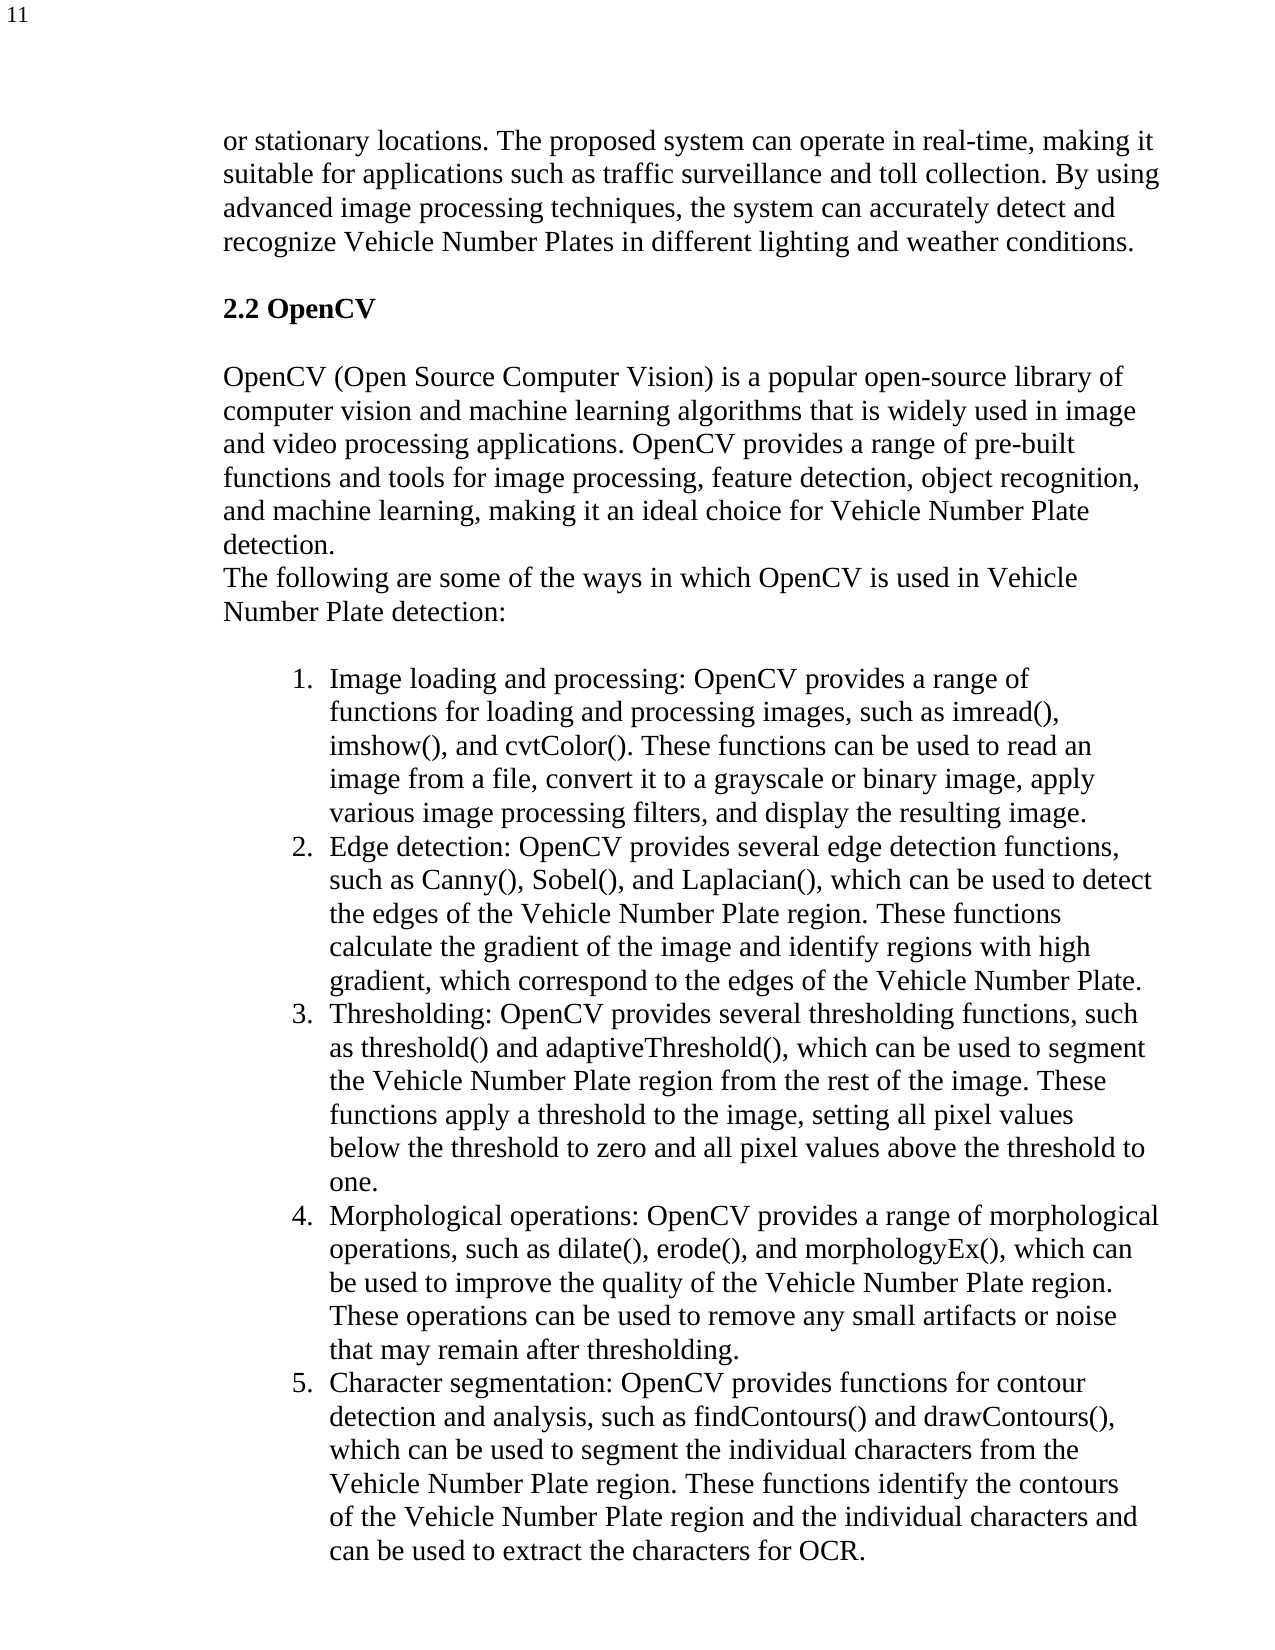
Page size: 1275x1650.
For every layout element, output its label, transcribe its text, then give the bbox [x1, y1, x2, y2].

list Thresholding: OpenCV provides several thresholding functions, such as threshold() and adaptiveThreshold(), which can be used to segment the Vehicle Number Plate region from the rest of the image. These functions apply a threshold to the image, setting all pixel values below the threshold to zero and all pixel values above the threshold to one. [292, 996, 1152, 1198]
list Image loading and processing: OpenCV provides a range of functions for loading and processing images, such as imread(), imshow(), and cvtColor(). These functions can be used to read an image from a file, convert it to a grayscale or binary image, apply various image processing filters, and display the resulting image. [292, 661, 1144, 829]
list Character segmentation: OpenCV provides functions for contour detection and analysis, such as findContours() and drawContours(), which can be used to segment the individual characters from the Vehicle Number Plate region. These functions identify the contours of the Vehicle Number Plate region and the individual characters and can be used to extract the characters for OCR. [292, 1365, 1150, 1567]
list Edge detection: OpenCV provides several edge detection functions, such as Canny(), Sobel(), and Laplacian(), which can be used to detect the edges of the Vehicle Number Plate region. These functions calculate the gradient of the image and identify regions with high gradient, which correspond to the edges of the Vehicle Number Plate. [292, 829, 1169, 996]
subtitle OpenCV [223, 291, 1233, 324]
text or stationary locations. The proposed system can operate in real-time, making it suitable for applications such as traffic surveillance and toll collection. By using advanced image processing techniques, the system can accurately detect and recognize Vehicle Number Plates in different lighting and weather conditions. [223, 123, 1163, 257]
list Morphological operations: OpenCV provides a range of morphological operations, such as dilate(), erode(), and morphologyEx(), which can be used to improve the quality of the Vehicle Number Plate region. These operations can be used to remove any small artifacts or noise that may remain after thresholding. [292, 1198, 1167, 1365]
text OpenCV (Open Source Computer Vision) is a popular open-source library of computer vision and machine learning algorithms that is widely used in image and video processing applications. OpenCV provides a range of pre-built functions and tools for image processing, feature detection, object recognition, and machine learning, making it an ideal choice for Vehicle Number Plate detection. [223, 359, 1151, 560]
text The following are some of the ways in which OpenCV is used in Vehicle Number Plate detection: [223, 560, 1163, 627]
